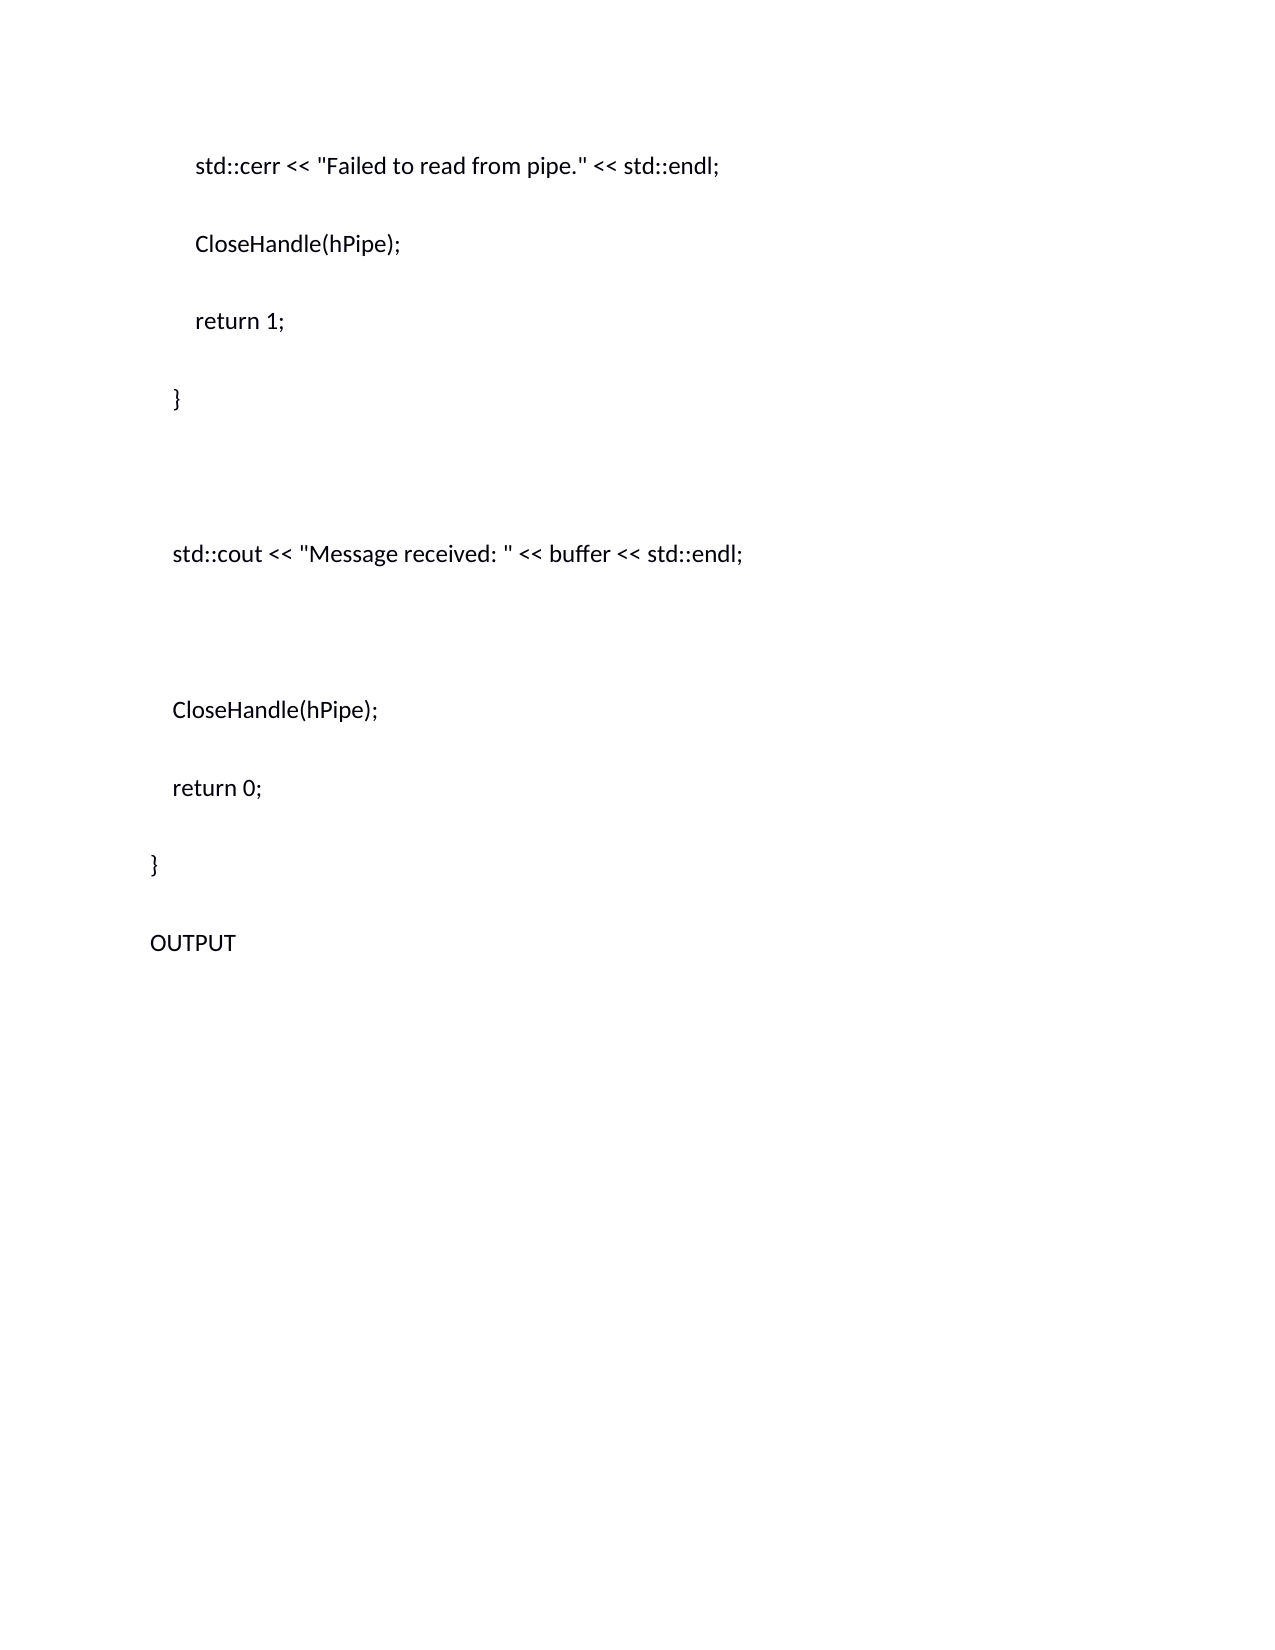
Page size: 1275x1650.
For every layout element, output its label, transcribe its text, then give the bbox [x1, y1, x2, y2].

text OUTPUT [150, 927, 993, 958]
text return 0; [150, 772, 993, 802]
text } [150, 849, 993, 880]
text CloseHandle(hPipe); [150, 694, 993, 724]
text std::cout << "Message received: " << buffer << std::endl; [150, 538, 993, 569]
text CloseHandle(hPipe); [150, 228, 993, 258]
text std::cerr << "Failed to read from pipe." << std::endl; [150, 150, 993, 181]
text } [150, 383, 993, 414]
text return 1; [150, 305, 993, 336]
